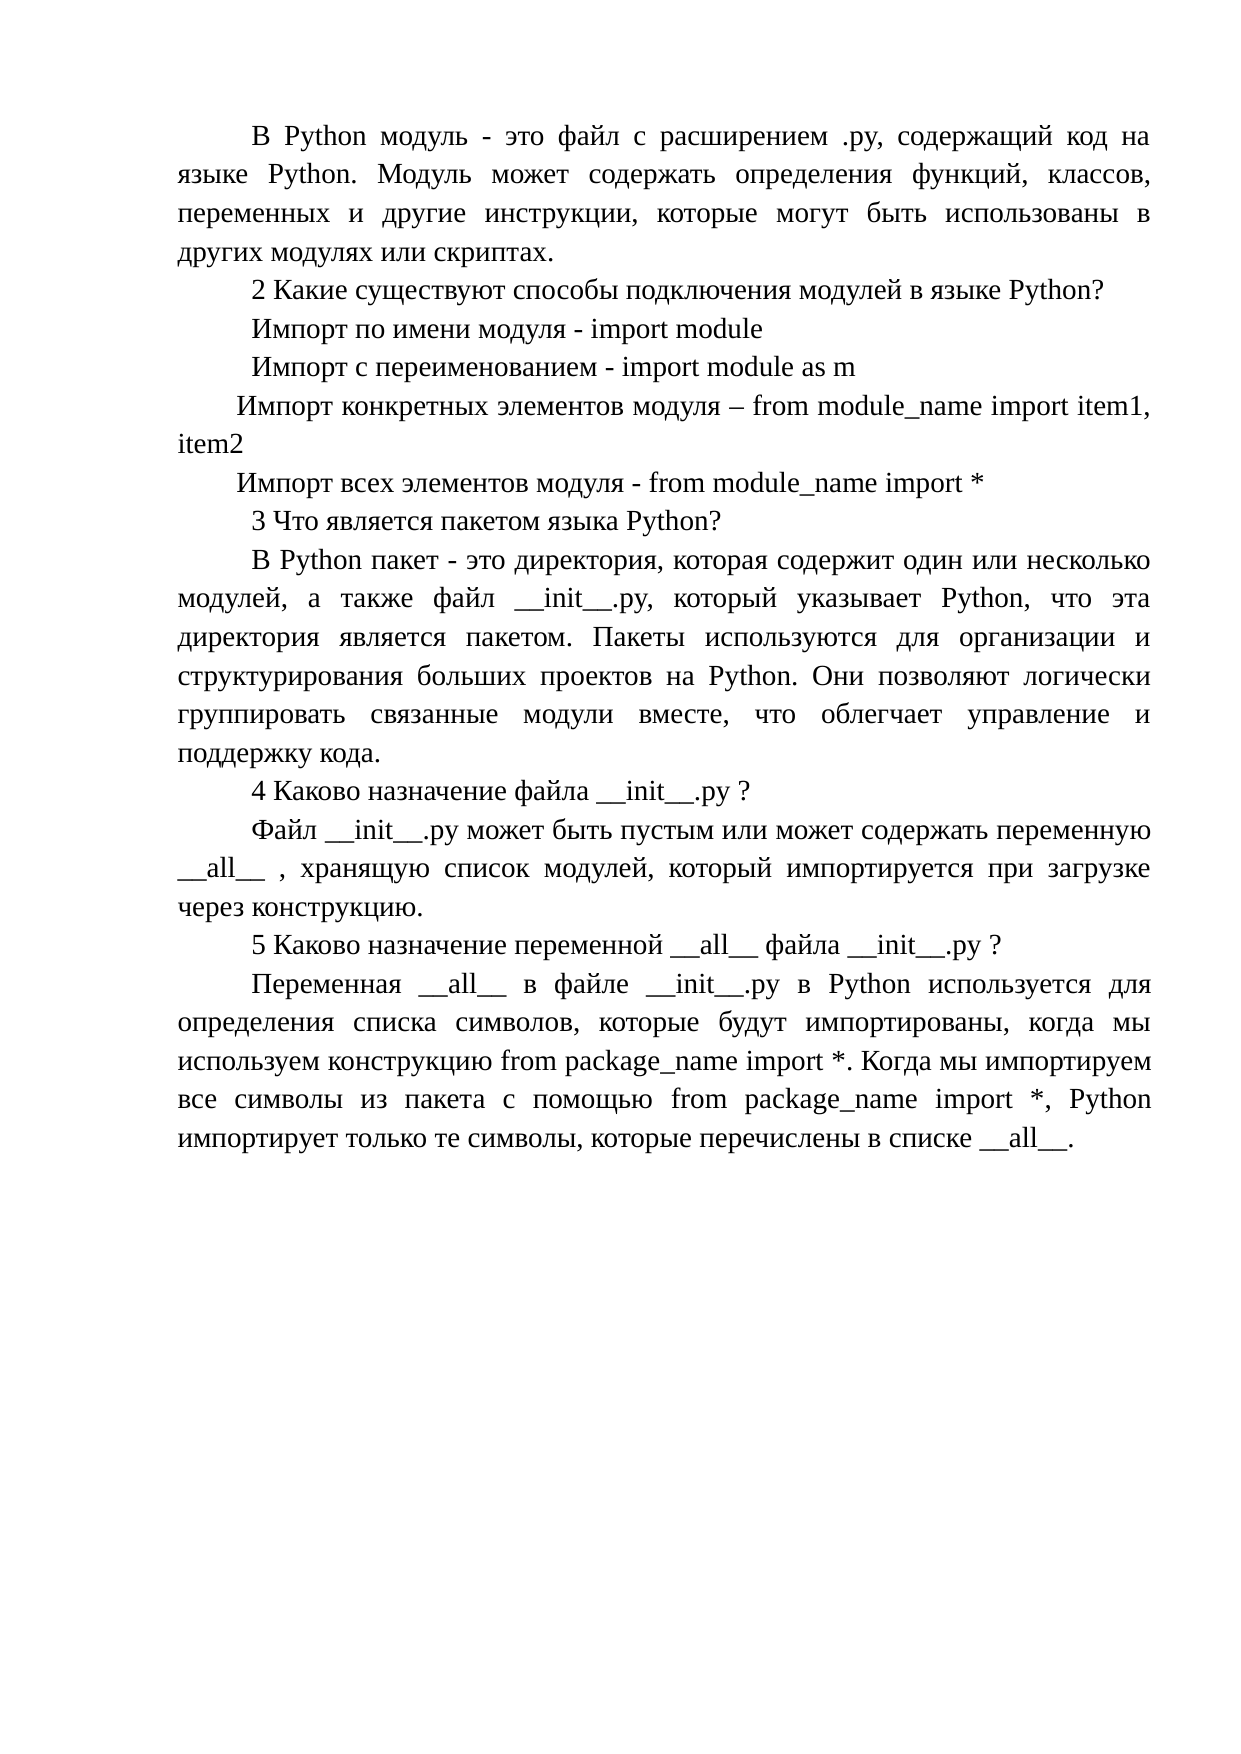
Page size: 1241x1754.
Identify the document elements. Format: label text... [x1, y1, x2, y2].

text Импорт всех элементов модуля - from module_name import * [177, 465, 1152, 498]
text В Python модуль - это файл с расширением .py, содержащий код на языке Python. Модуль может содержать определения функций, классов, переменных и другие инструкции, которые могут быть использованы в других модулях или скриптах. [177, 118, 1152, 267]
text 4 Каково назначение файла __init__.py ? [177, 773, 1152, 807]
text Импорт конкретных элементов модуля – from module_name import item1, item2 [177, 388, 1152, 460]
text Импорт по имени модуля - import module [177, 311, 1152, 344]
text В Python пакет - это директория, которая содержит один или несколько модулей, а также файл __init__.py, который указывает Python, что эта директория является пакетом. Пакеты используются для организации и структурирования больших проектов на Python. Они позволяют логически группировать связанные модули вместе, что облегчает управление и поддержку кода. [177, 542, 1152, 768]
text 2 Какие существуют способы подключения модулей в языке Python? [177, 272, 1152, 306]
text 5 Каково назначение переменной __all__ файла __init__.py ? [177, 927, 1152, 961]
text Файл __init__.py может быть пустым или может содержать переменную __all__ , хранящую список модулей, который импортируется при загрузке через конструкцию. [177, 812, 1152, 922]
text Импорт с переименованием - import module as m [177, 349, 1152, 383]
text 3 Что является пакетом языка Python? [177, 503, 1152, 537]
text Переменная __all__ в файле __init__.py в Python используется для определения списка символов, которые будут импортированы, когда мы используем конструкцию from package_name import *. Когда мы импортируем все символы из пакета с помощью from package_name import *, Python импортирует только те символы, которые перечислены в списке __all__. [177, 966, 1152, 1154]
